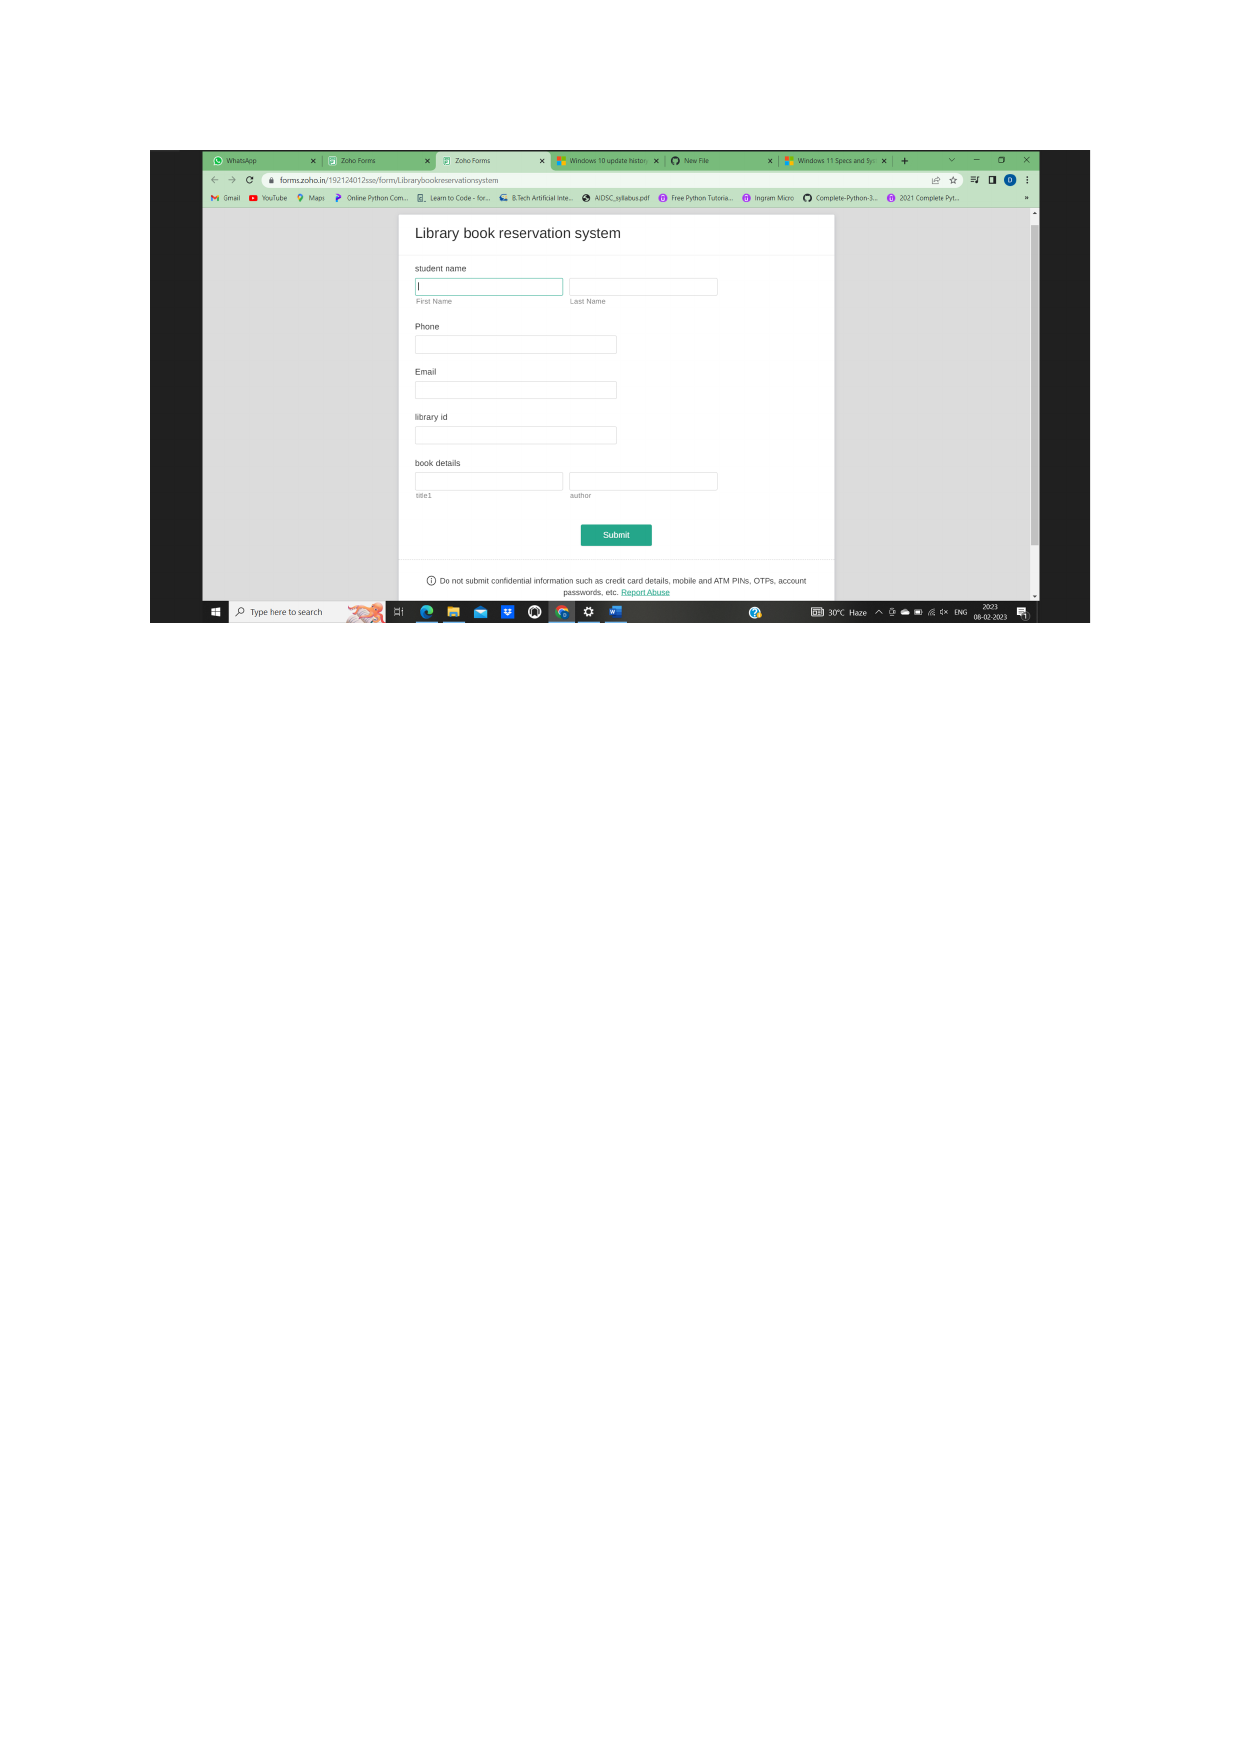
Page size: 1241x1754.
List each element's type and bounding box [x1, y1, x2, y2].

picture [150, 150, 1091, 623]
